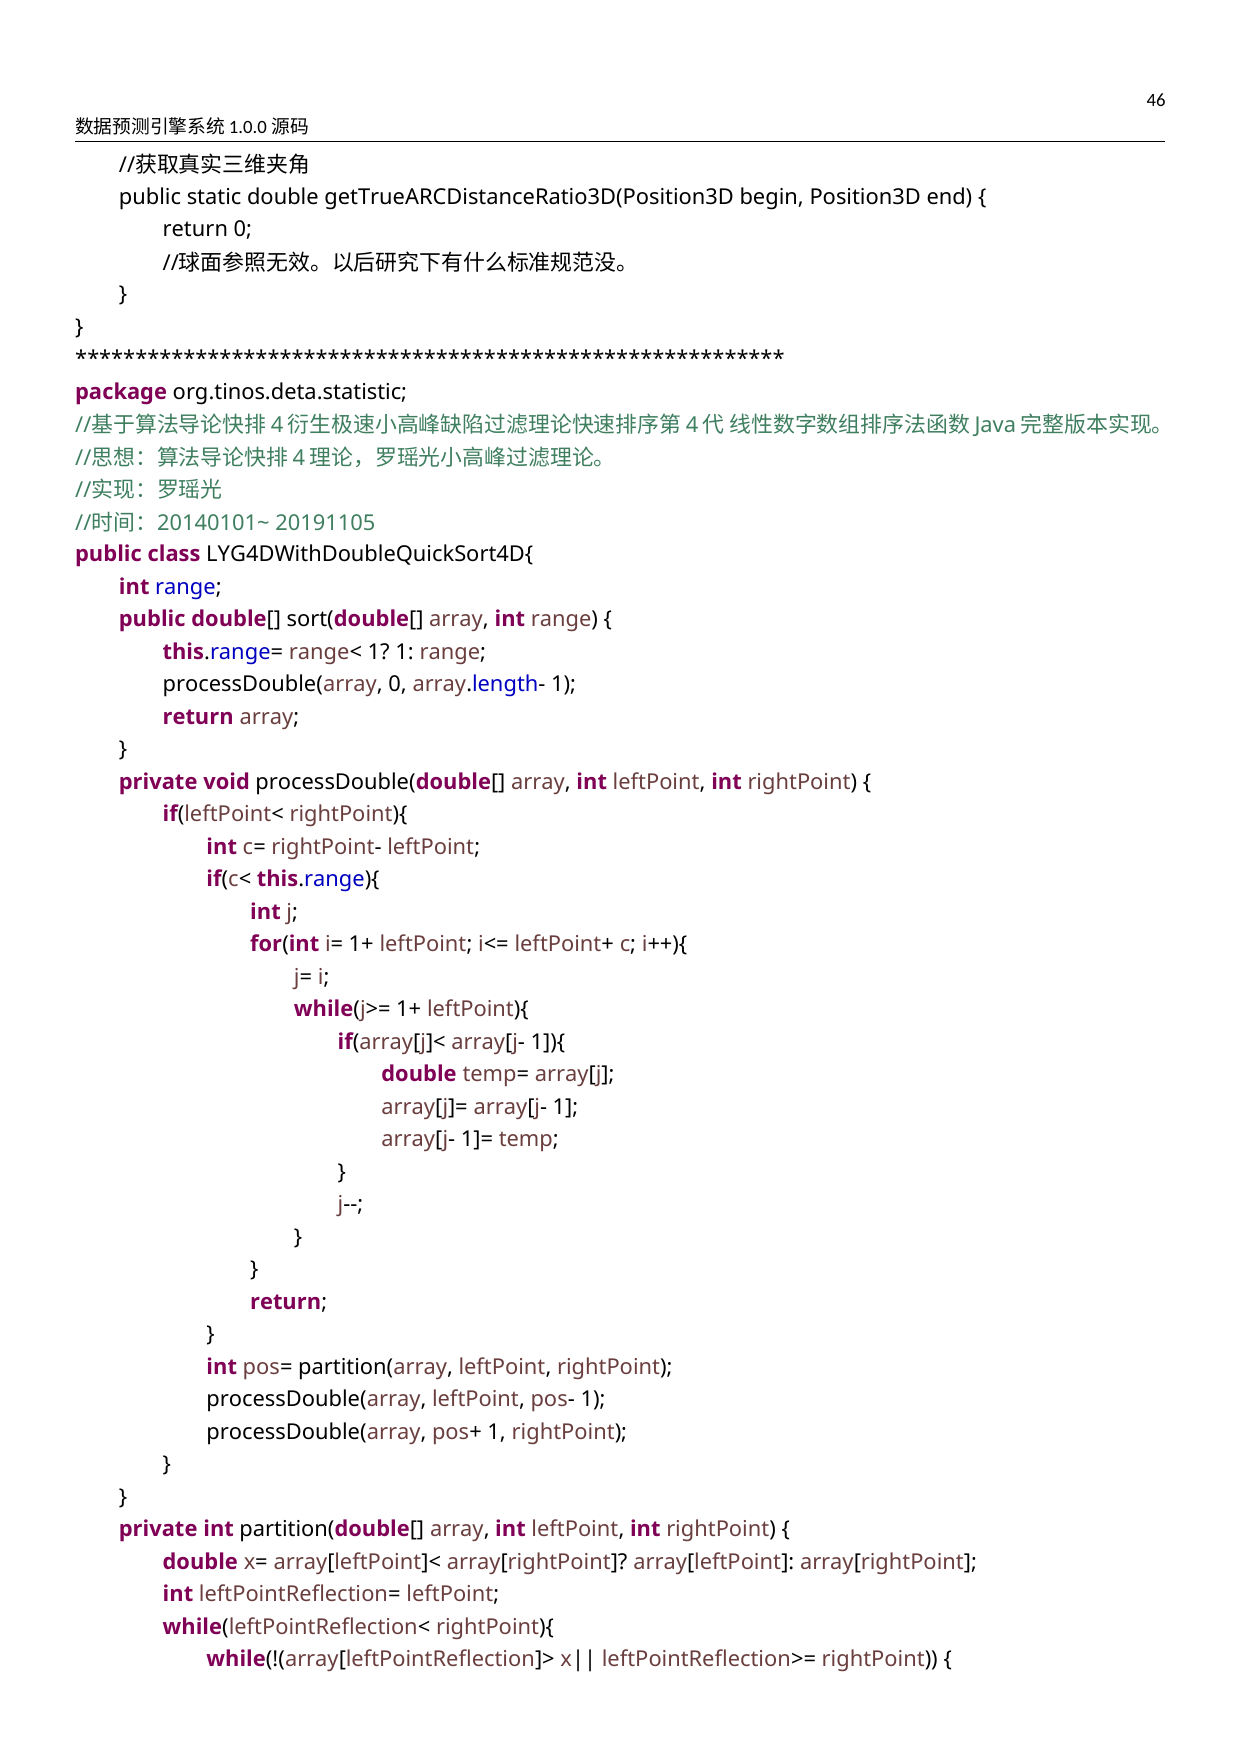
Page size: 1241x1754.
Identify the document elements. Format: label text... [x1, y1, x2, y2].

text //基于算法导论快排4衍生极速小高峰缺陷过滤理论快速排序第4代 线性数字数组排序法函数Java完整版本实现。 [75, 407, 1165, 439]
text if(leftPoint< rightPoint){ [75, 797, 1165, 829]
text return array; [75, 699, 1165, 732]
text private int partition(double[] array, int leftPoint, int rightPoint) { [75, 1512, 1165, 1544]
text public class LYG4DWithDoubleQuickSort4D{ [75, 537, 1165, 569]
text if(c< this.range){ [75, 862, 1165, 894]
text this.range= range< 1? 1: range; [75, 634, 1165, 667]
text processDouble(array, pos+ 1, rightPoint); [75, 1414, 1165, 1447]
text if(array[j]< array[j- 1]){ [75, 1024, 1165, 1057]
text return; [75, 1284, 1165, 1317]
text j--; [75, 1187, 1165, 1219]
text int j; [75, 894, 1165, 927]
text //思想：算法导论快排4理论，罗瑶光小高峰过滤理论。 [75, 439, 1165, 472]
text *********************************************************** [75, 342, 1165, 374]
text int range; [75, 569, 1165, 602]
text while(j>= 1+ leftPoint){ [75, 992, 1165, 1024]
text private void processDouble(double[] array, int leftPoint, int rightPoint) { [75, 764, 1165, 797]
text } [75, 1219, 1165, 1252]
text } [75, 1447, 1165, 1479]
text processDouble(array, leftPoint, pos- 1); [75, 1382, 1165, 1414]
text //时间：20140101~ 20191105 [75, 504, 1165, 537]
text while(leftPointReflection< rightPoint){ [75, 1609, 1165, 1642]
text public static double getTrueARCDistanceRatio3D(Position3D begin, Position3D end) { [75, 179, 1165, 212]
text for(int i= 1+ leftPoint; i<= leftPoint+ c; i++){ [75, 927, 1165, 959]
text while(!(array[leftPointReflection]> x|| leftPointReflection>= rightPoint)) { [75, 1642, 1165, 1674]
text } [75, 732, 1165, 764]
text package org.tinos.deta.statistic; [75, 374, 1165, 407]
text processDouble(array, 0, array.length- 1); [75, 667, 1165, 699]
text //球面参照无效。以后研究下有什么标准规范没。 [75, 244, 1165, 277]
text j= i; [75, 959, 1165, 992]
text int pos= partition(array, leftPoint, rightPoint); [75, 1349, 1165, 1382]
text array[j]= array[j- 1]; [75, 1089, 1165, 1122]
text } [75, 1154, 1165, 1187]
text //获取真实三维夹角 [75, 147, 1165, 179]
text } [75, 309, 1165, 342]
text public double[] sort(double[] array, int range) { [75, 602, 1165, 634]
text } [75, 277, 1165, 309]
text } [75, 1252, 1165, 1284]
text int leftPointReflection= leftPoint; [75, 1577, 1165, 1609]
text double temp= array[j]; [75, 1057, 1165, 1089]
text //实现：罗瑶光 [75, 472, 1165, 504]
text int c= rightPoint- leftPoint; [75, 829, 1165, 862]
text double x= array[leftPoint]< array[rightPoint]? array[leftPoint]: array[rightPoint]; [75, 1544, 1165, 1577]
text } [75, 1479, 1165, 1512]
text return 0; [75, 212, 1165, 244]
text } [75, 1317, 1165, 1349]
text array[j- 1]= temp; [75, 1122, 1165, 1154]
